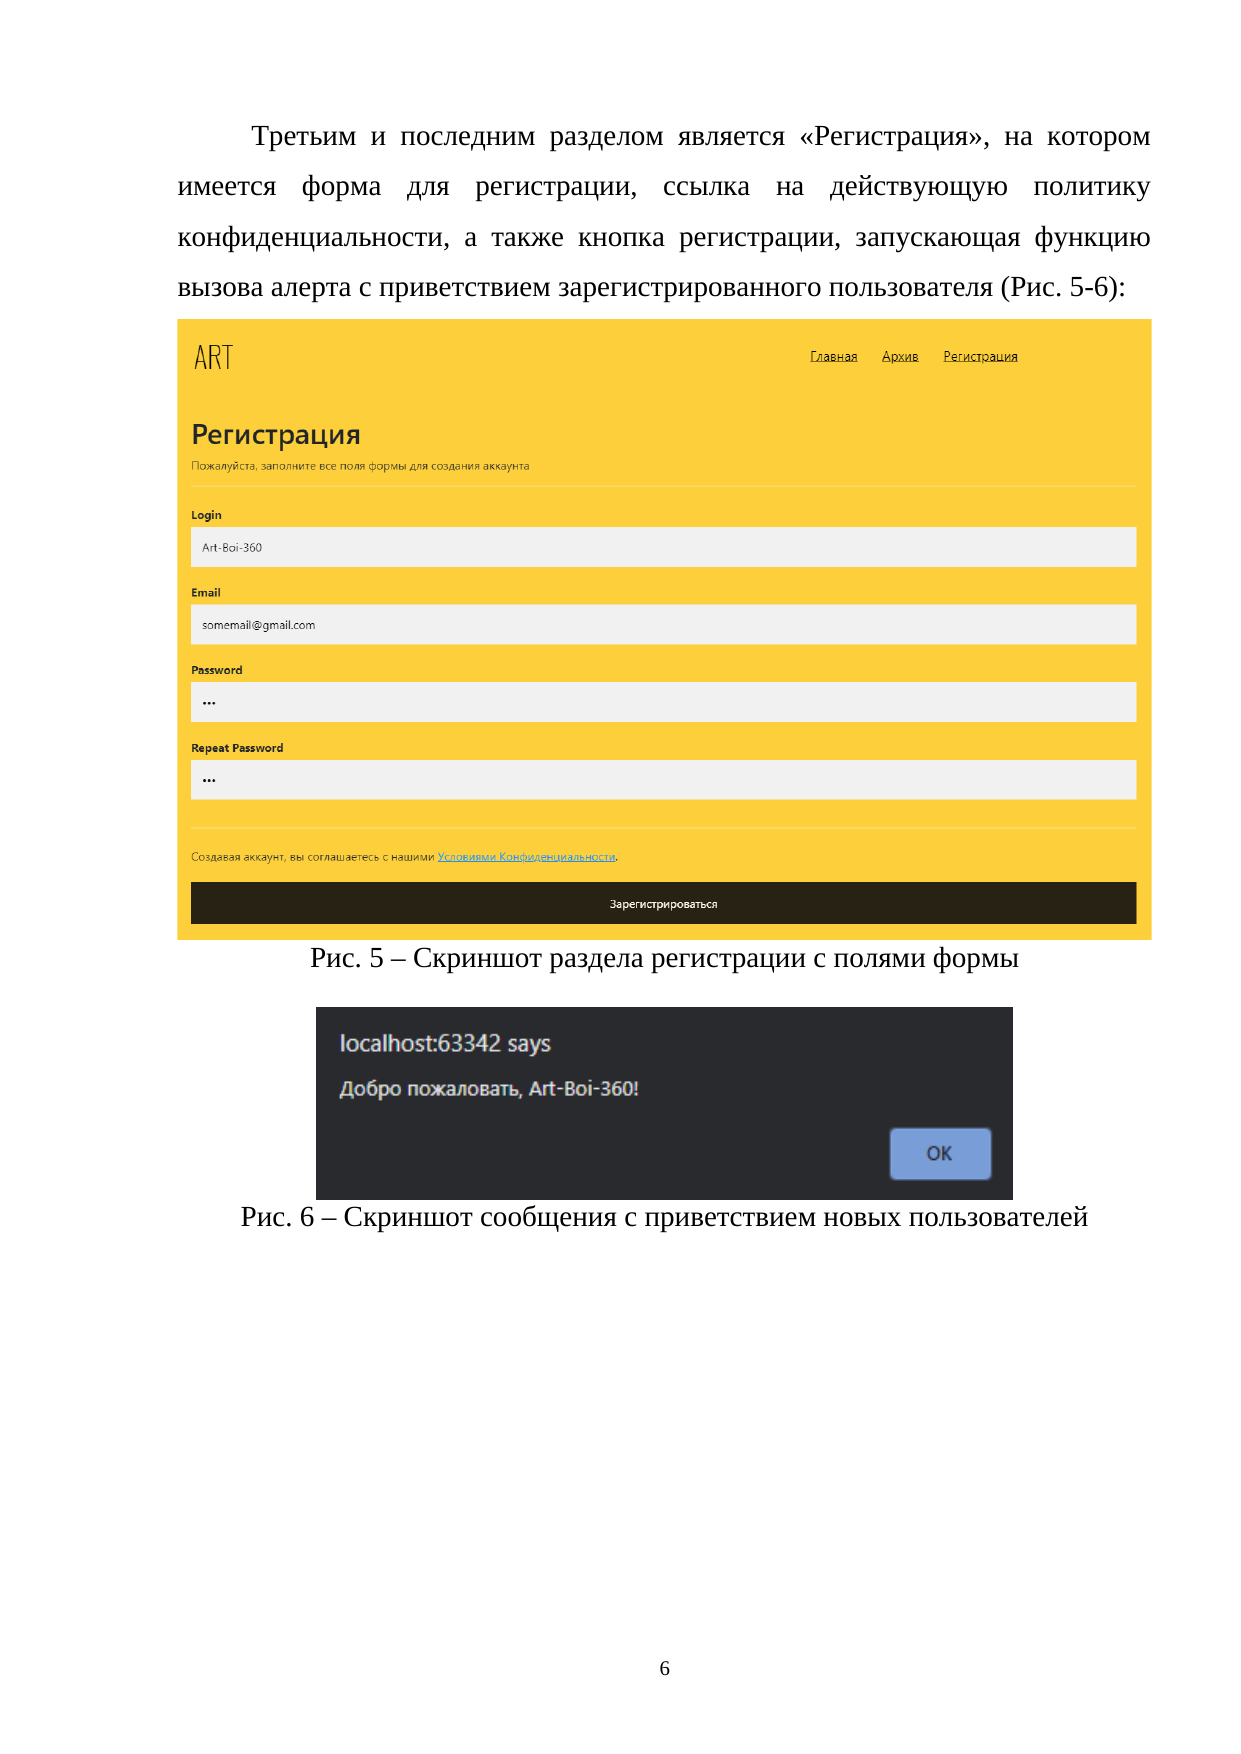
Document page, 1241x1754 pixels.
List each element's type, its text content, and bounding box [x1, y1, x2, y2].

picture [316, 1007, 1013, 1200]
picture [177, 319, 1152, 940]
text Рис. 5 – Скриншот раздела регистрации с полями формы [177, 940, 1152, 973]
text Рис. 6 – Скриншот сообщения с приветствием новых пользователей [177, 1199, 1152, 1233]
text Третьим и последним разделом является «Регистрация», на котором имеется форма для регистрации, ссылка на действующую политику конфиденциальности, а также кнопка регистрации, запускающая функцию вызова алерта с приветствием зарегистрированного пользователя (Рис. 5-6): [177, 118, 1152, 303]
